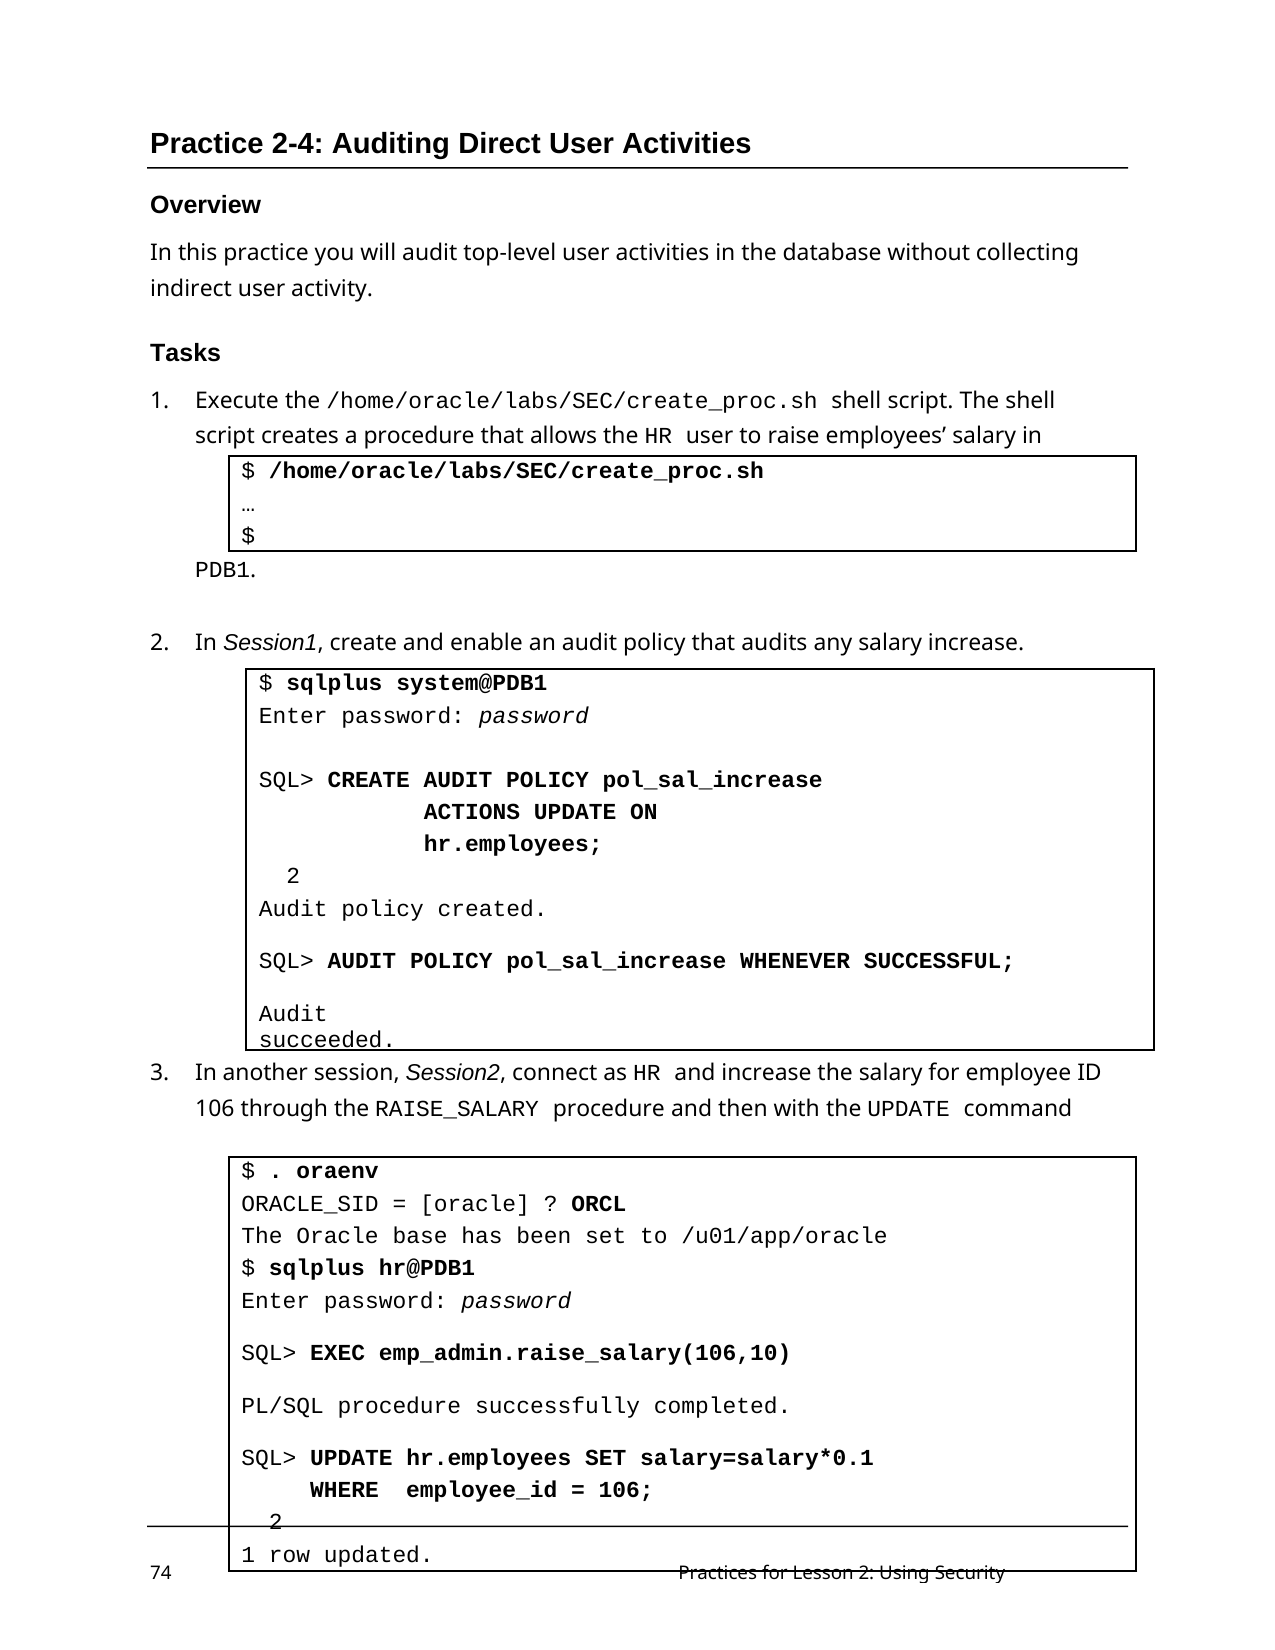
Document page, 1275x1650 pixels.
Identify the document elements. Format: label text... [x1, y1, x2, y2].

subtitle Overview [150, 190, 1267, 219]
list In Session1, create and enable an audit policy that audits any salary increase. [150, 626, 1267, 657]
subtitle Practice 2-4: Auditing Direct User Activities [150, 126, 1267, 159]
list In another session, Session2, connect as HR and increase the salary for employee ID 106 through the RAISE_SALARY procedure and then with the UPDATE command directly on the row. [150, 1056, 1118, 1123]
subtitle Tasks [150, 337, 1267, 366]
text In this practice you will audit top-level user activities in the database without collecting indirect user activity. [150, 236, 1100, 303]
list Execute the /home/oracle/labs/SEC/create_proc.sh shell script. The shell script creates a procedure that allows the HR user to raise employees’ salary in PDB1. [150, 384, 1099, 619]
